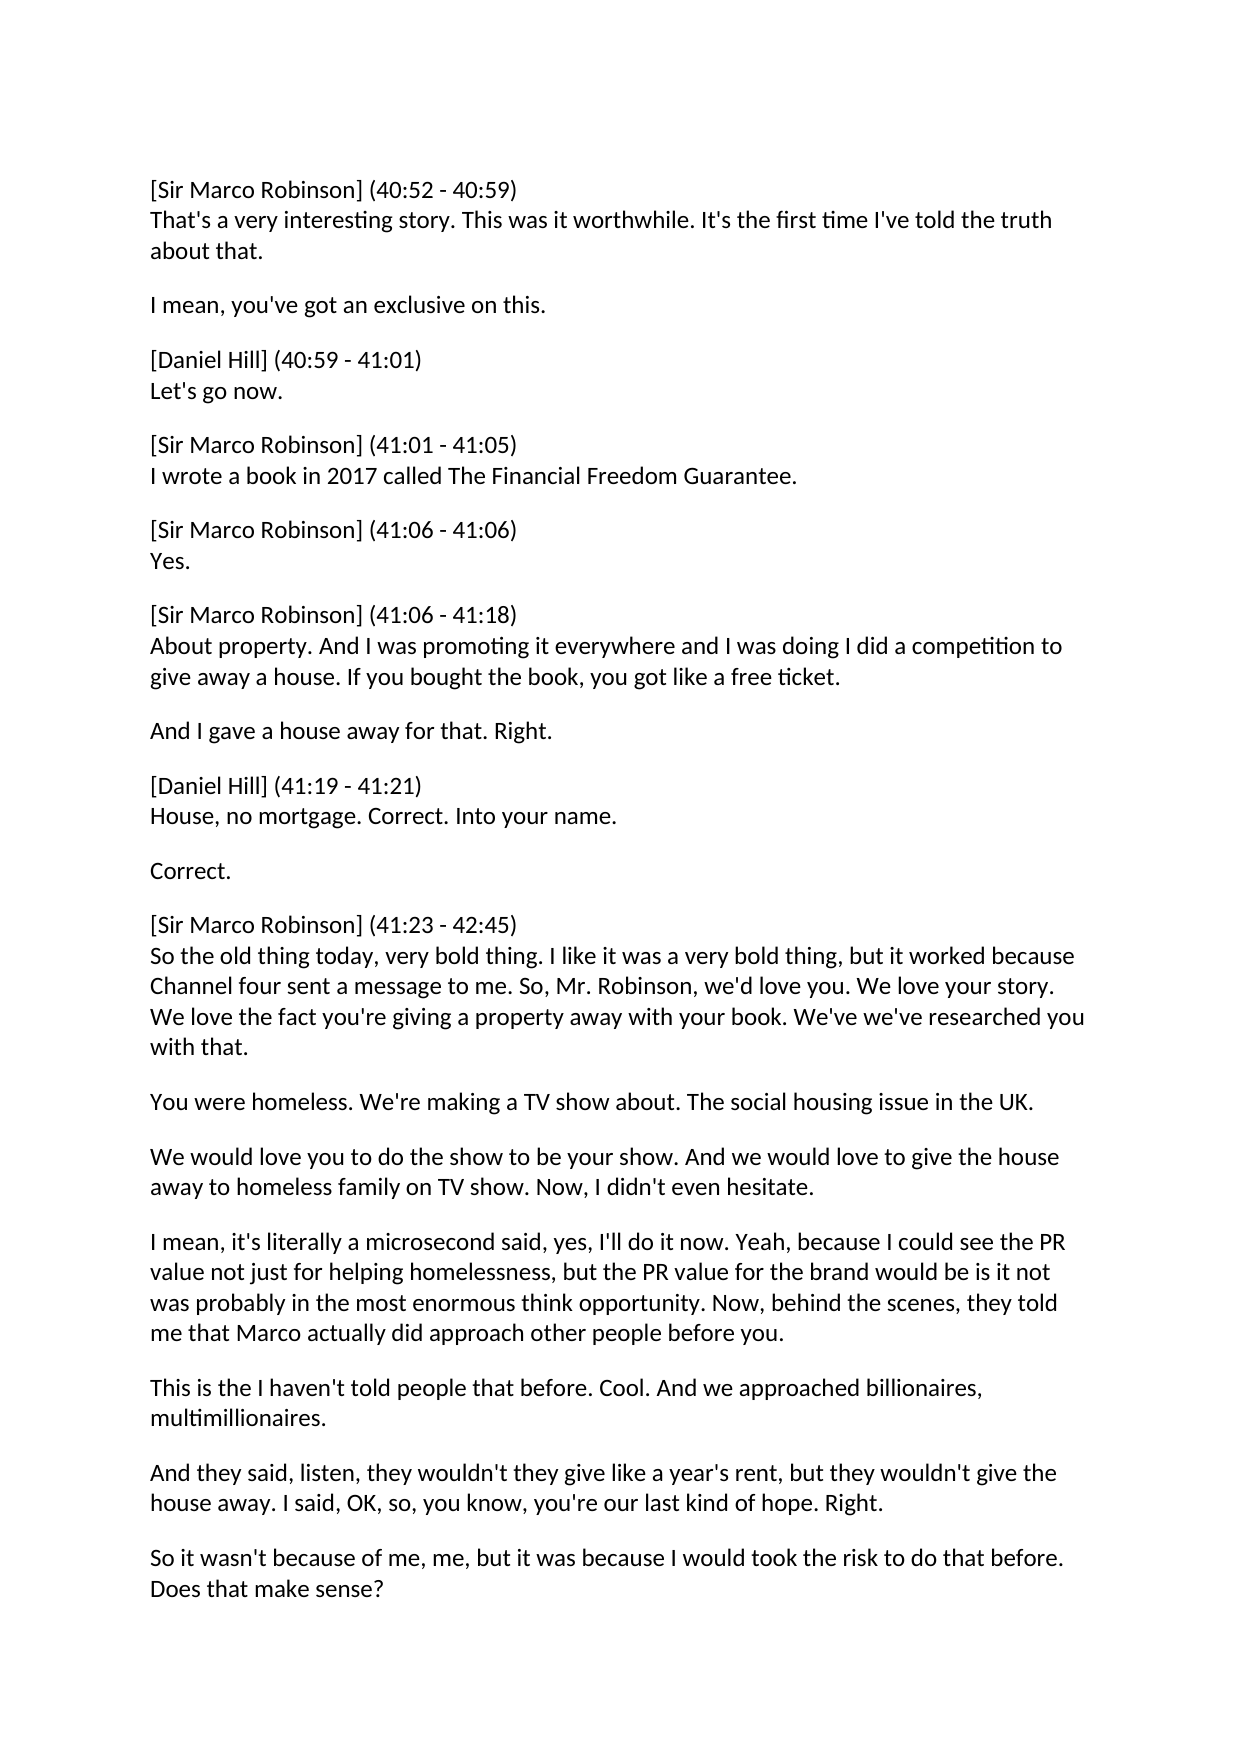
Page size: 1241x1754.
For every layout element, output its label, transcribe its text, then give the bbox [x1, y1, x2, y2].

text I mean, it's literally a microsecond said, yes, I'll do it now. Yeah, because I could see the PR value not just for helping homelessness, but the PR value for the brand would be is it not was probably in the most enormous think opportunity. Now, behind the scenes, they told me that Marco actually did approach other people before you. [150, 1226, 1090, 1348]
text [Daniel Hill] (40:59 - 41:01) [150, 344, 1090, 375]
text That's a very interesting story. This was it worthwhile. It's the first time I've told the truth about that. [150, 204, 1090, 266]
text And they said, listen, they wouldn't they give like a year's rent, but they wouldn't give the house away. I said, OK, so, you know, you're our last kind of hope. Right. [150, 1457, 1090, 1518]
text I mean, you've got an exclusive on this. [150, 290, 1090, 320]
text [Sir Marco Robinson] (41:23 - 42:45) [150, 909, 1090, 940]
text Correct. [150, 855, 1090, 885]
text This is the I haven't told people that before. Cool. And we approached billionaires, multimillionaires. [150, 1372, 1090, 1433]
text So the old thing today, very bold thing. I like it was a very bold thing, but it worked because Channel four sent a message to me. So, Mr. Robinson, we'd love you. We love your story. We love the fact you're giving a property away with your book. We've we've researched you with that. [150, 940, 1090, 1062]
text [Sir Marco Robinson] (41:06 - 41:06) [150, 514, 1090, 545]
text You were homeless. We're making a TV show about. The social housing issue in the UK. [150, 1086, 1090, 1117]
text I wrote a book in 2017 called The Financial Freedom Guarantee. [150, 460, 1090, 490]
text [Daniel Hill] (41:19 - 41:21) [150, 770, 1090, 800]
text Yes. [150, 545, 1090, 576]
text [Sir Marco Robinson] (41:01 - 41:05) [150, 429, 1090, 460]
text Let's go now. [150, 375, 1090, 405]
text We would love you to do the show to be your show. And we would love to give the house away to homeless family on TV show. Now, I didn't even hesitate. [150, 1141, 1090, 1202]
text [Sir Marco Robinson] (40:52 - 40:59) [150, 174, 1090, 204]
text House, no mortgage. Correct. Into your name. [150, 800, 1090, 831]
text So it wasn't because of me, me, but it was because I would took the risk to do that before. Does that make sense? [150, 1542, 1090, 1603]
text [Sir Marco Robinson] (41:06 - 41:18) [150, 599, 1090, 630]
text About property. And I was promoting it everywhere and I was doing I did a competition to give away a house. If you bought the book, you got like a free ticket. [150, 630, 1090, 691]
text And I gave a house away for that. Right. [150, 715, 1090, 746]
